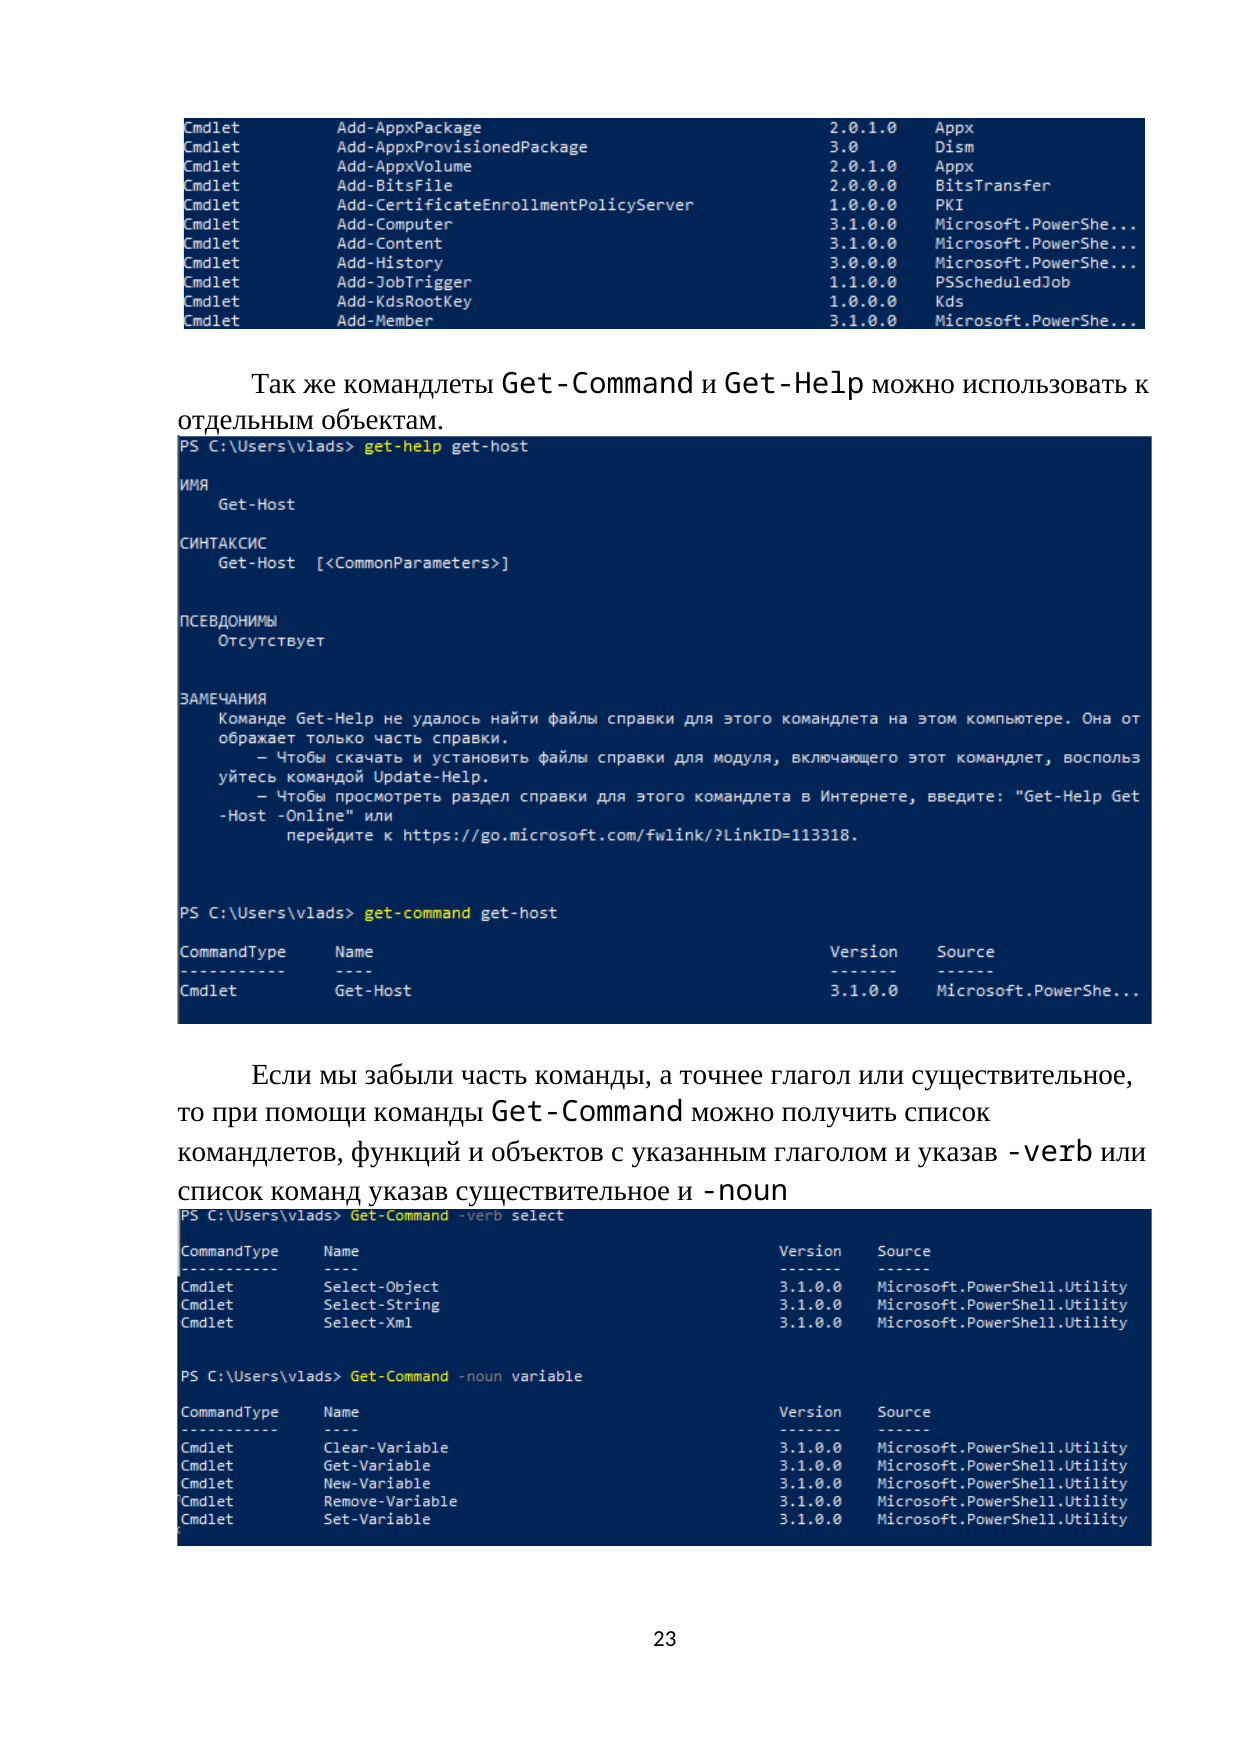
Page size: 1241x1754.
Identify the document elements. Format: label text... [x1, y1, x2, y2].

picture [183, 118, 1145, 329]
picture [177, 1209, 1152, 1546]
text Так же командлеты Get-Command и Get-Help можно использовать к отдельным объектам. [177, 362, 1152, 435]
text Если мы забыли часть команды, а точнее глагол или существительное, то при помощи команды Get-Command можно получить список командлетов, функций и объектов с указанным глаголом и указав -verb или список команд указав существительное и -noun [177, 1057, 1152, 1209]
picture [177, 435, 1152, 1024]
